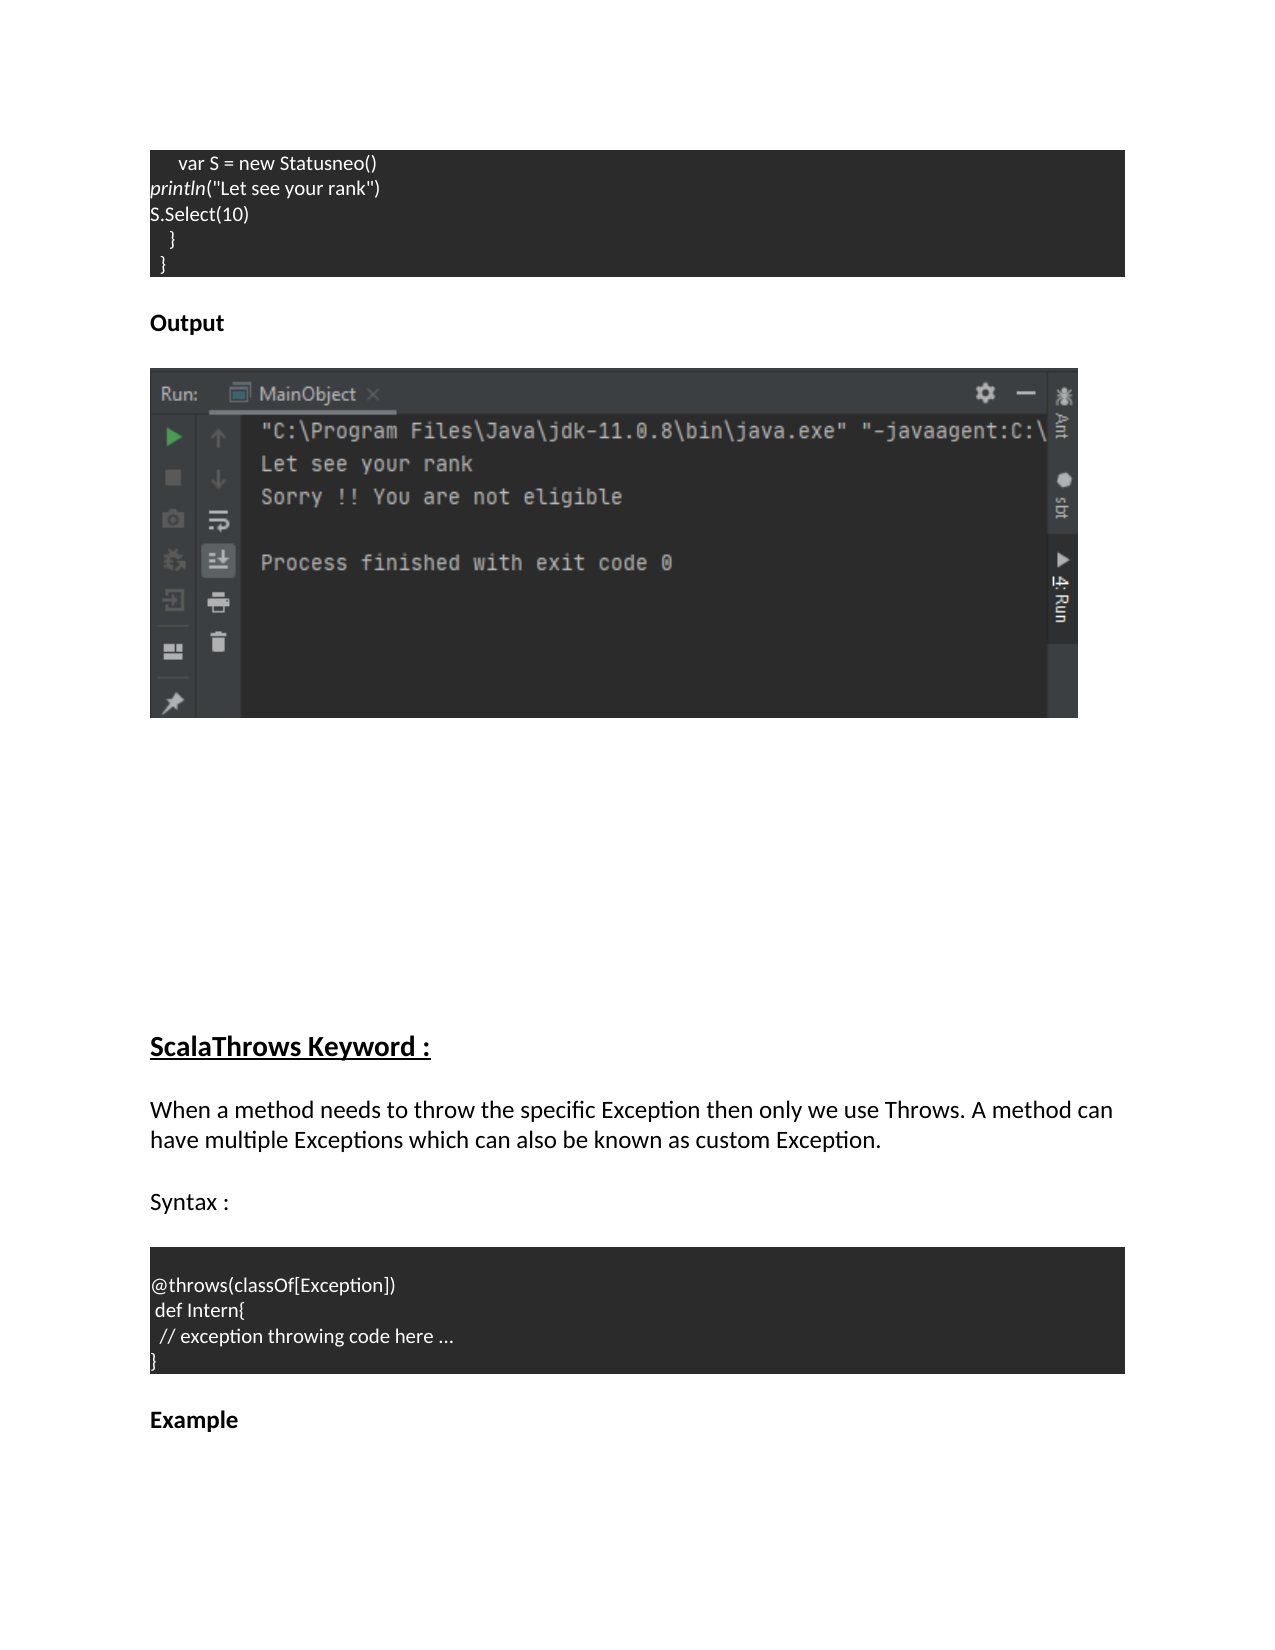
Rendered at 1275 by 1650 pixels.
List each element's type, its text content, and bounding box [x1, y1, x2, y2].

text Syntax : [150, 1186, 1125, 1216]
text Example [150, 1404, 1125, 1435]
text Output [150, 308, 1125, 338]
text @throws(classOf[Exception]) def Intern{ // exception throwing code here ... } [150, 1272, 1125, 1374]
text When a method needs to throw the specific Exception then only we use Throws. A method can have multiple Exceptions which can also be known as custom Exception. [150, 1094, 1125, 1155]
picture [150, 368, 1078, 718]
text ScalaThrows Keyword : [150, 1028, 1125, 1063]
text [150, 150, 1125, 277]
